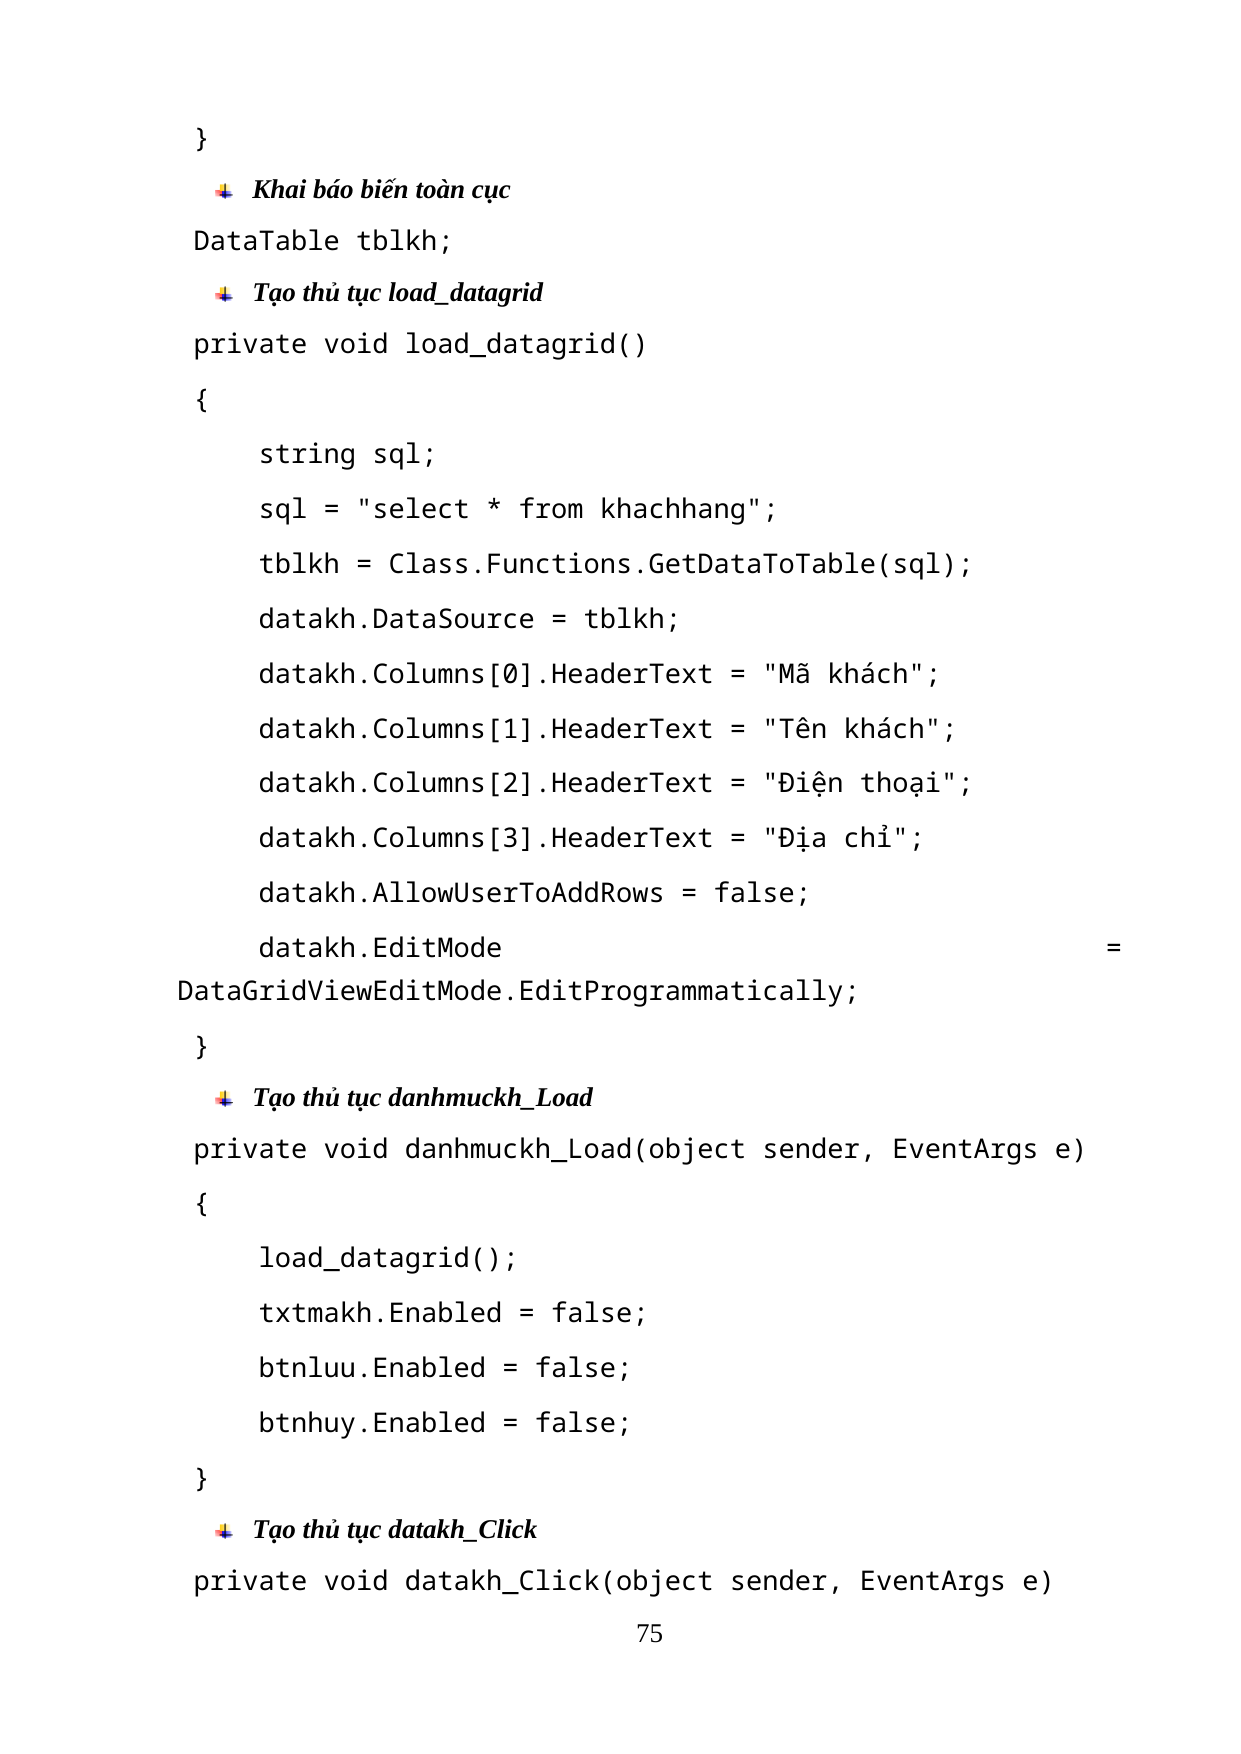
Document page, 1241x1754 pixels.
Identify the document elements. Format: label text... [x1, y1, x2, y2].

text } [177, 118, 1122, 155]
text datakh.Columns[2].HeaderText = "Điện thoại"; [177, 764, 1122, 801]
text datakh.Columns[3].HeaderText = "Địa chỉ"; [177, 819, 1122, 856]
text datakh.DataSource = tblkh; [177, 599, 1122, 636]
text btnluu.Enabled = false; [177, 1349, 1122, 1386]
picture [215, 182, 233, 199]
text datakh.Columns[0].HeaderText = "Mã khách"; [177, 654, 1122, 691]
text load_datagrid(); [177, 1239, 1122, 1276]
text datakh.EditMode = DataGridViewEditMode.EditProgrammatically; [177, 929, 1122, 1008]
text datakh.AllowUserToAddRows = false; [177, 874, 1122, 911]
text string sql; [177, 434, 1122, 471]
text sql = "select * from khachhang"; [177, 489, 1122, 526]
text DataTable tblkh; [177, 222, 1122, 258]
text btnhuy.Enabled = false; [177, 1403, 1122, 1440]
list Tạo thủ tục datakh_Click [214, 1513, 1122, 1544]
text private void datakh_Click(object sender, EventArgs e) [177, 1562, 1122, 1598]
picture [215, 1522, 233, 1539]
list Tạo thủ tục load_datagrid [214, 277, 1122, 308]
picture [215, 1089, 233, 1107]
list Tạo thủ tục danhmuckh_Load [214, 1081, 1122, 1112]
text } [177, 1458, 1122, 1495]
text txtmakh.Enabled = false; [177, 1294, 1122, 1331]
text } [177, 1026, 1122, 1063]
text { [177, 1184, 1122, 1221]
text private void danhmuckh_Load(object sender, EventArgs e) [177, 1129, 1122, 1166]
text private void load_datagrid() [177, 325, 1122, 362]
text datakh.Columns[1].HeaderText = "Tên khách"; [177, 709, 1122, 746]
text tblkh = Class.Functions.GetDataToTable(sql); [177, 544, 1122, 581]
text { [177, 380, 1122, 417]
picture [215, 285, 233, 302]
list Khai báo biến toàn cục [214, 173, 1122, 204]
